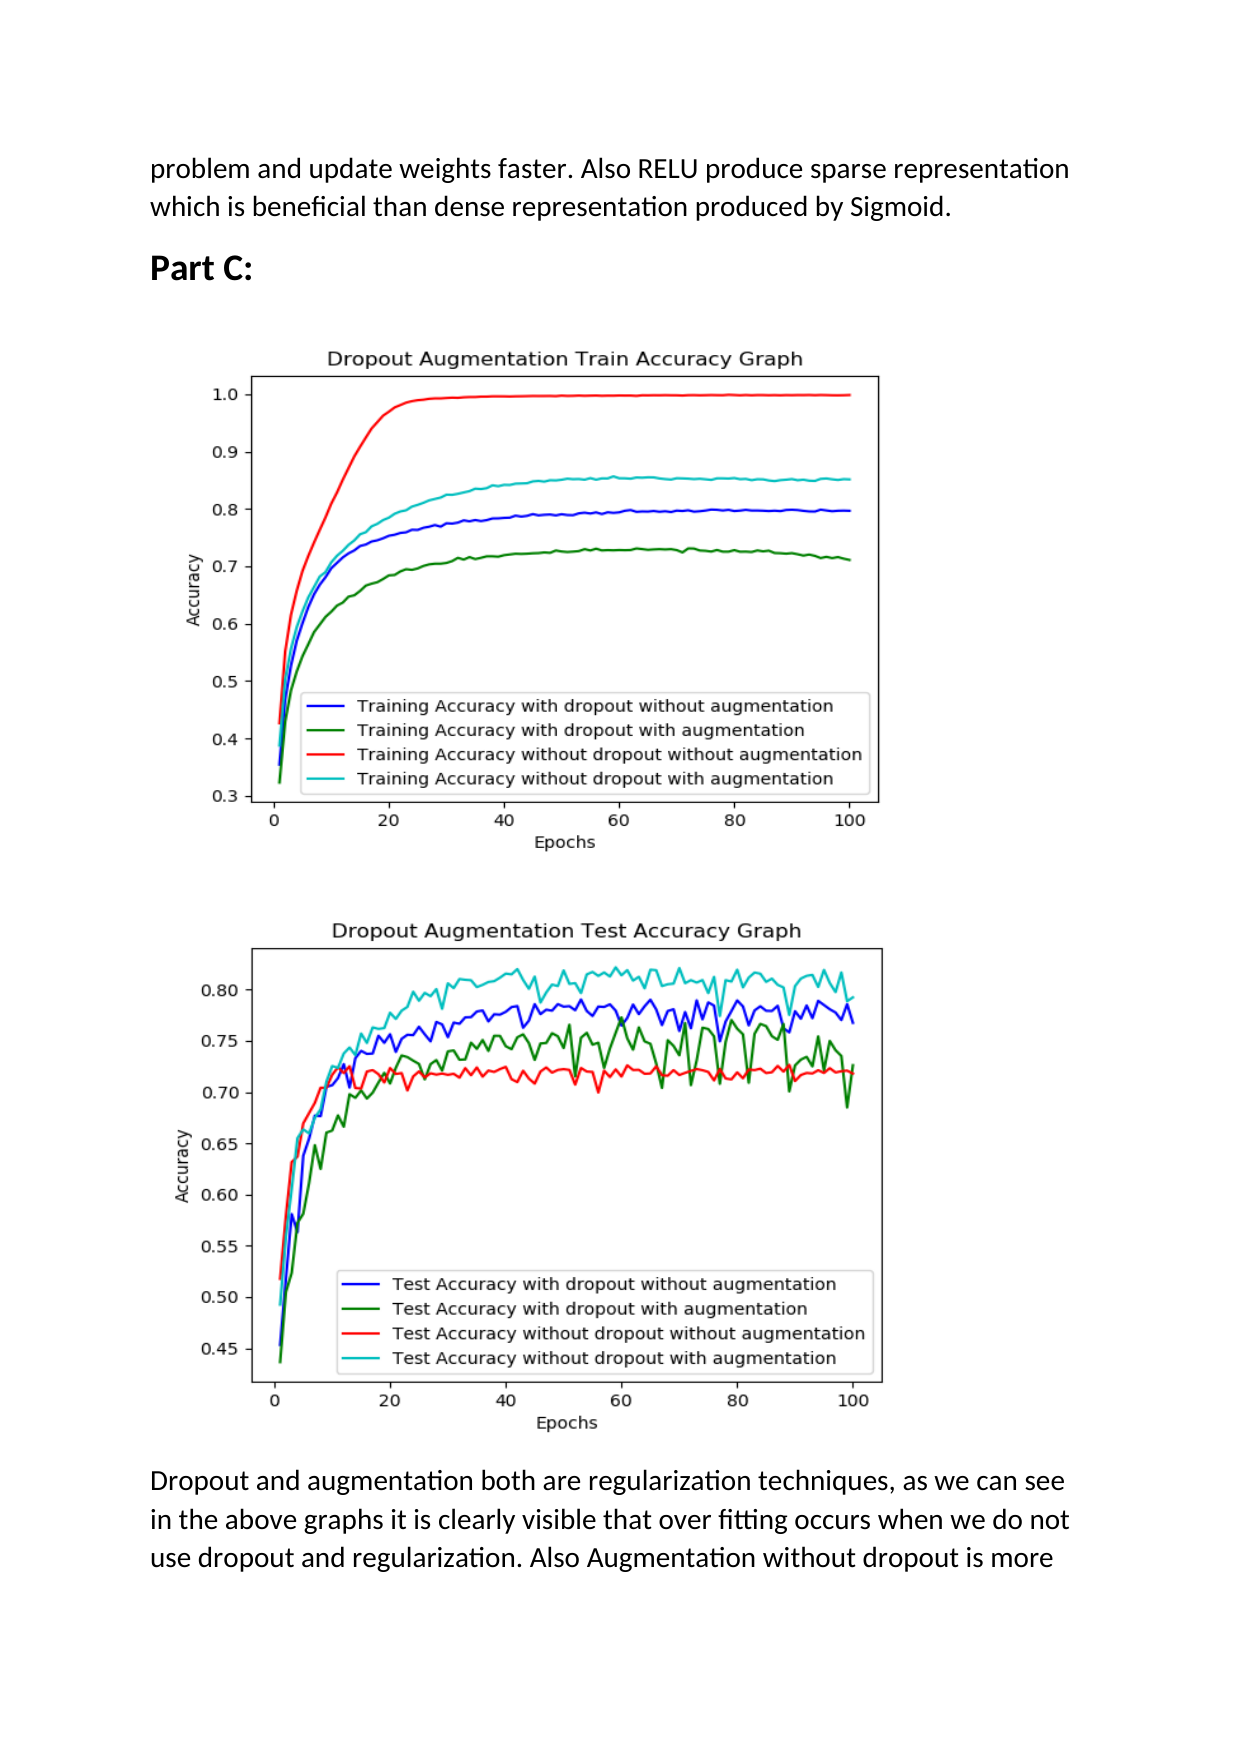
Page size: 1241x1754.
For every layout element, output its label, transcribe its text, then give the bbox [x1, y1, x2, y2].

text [150, 150, 1090, 224]
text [150, 1462, 1090, 1575]
text Part C: [150, 243, 1090, 289]
picture [150, 881, 963, 1444]
picture [150, 309, 959, 863]
